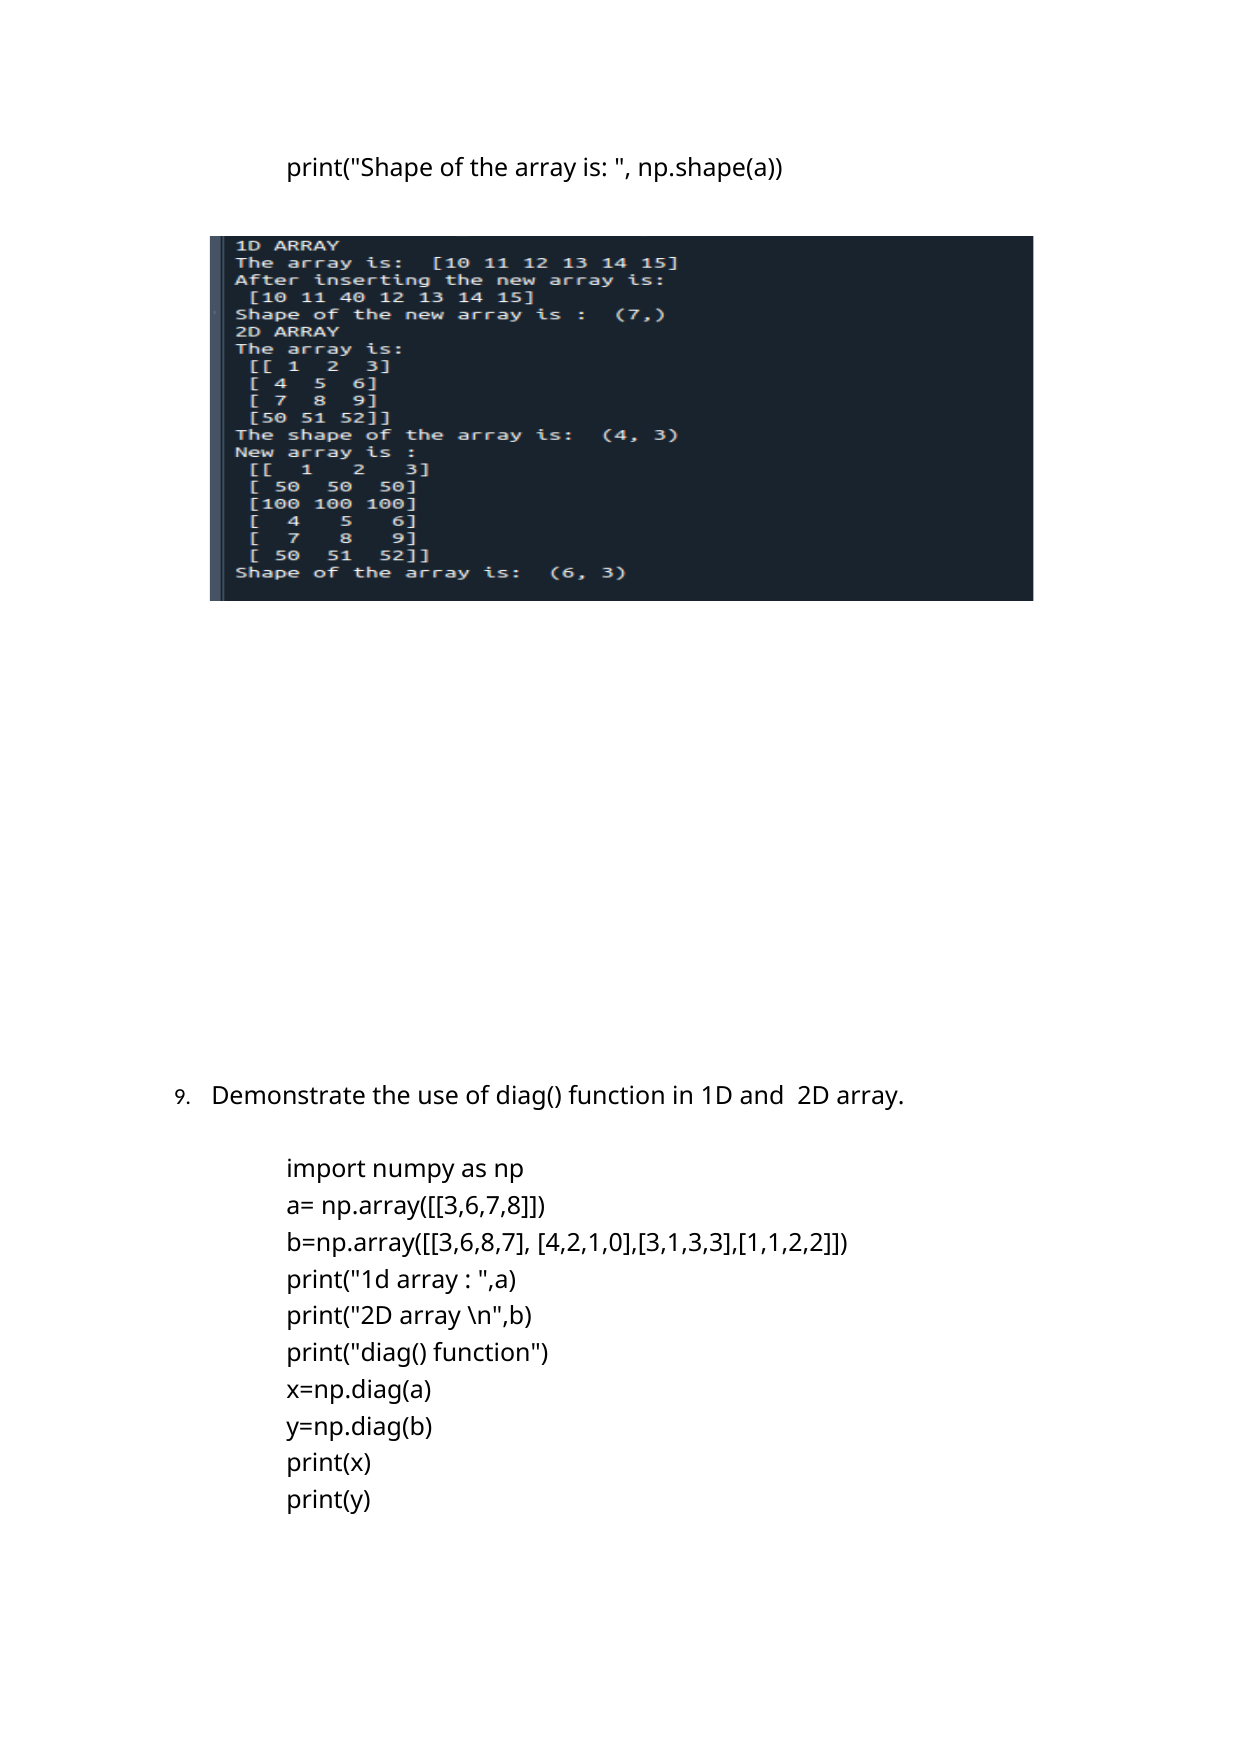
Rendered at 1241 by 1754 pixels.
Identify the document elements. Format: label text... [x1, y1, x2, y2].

list print("2D array \n",b) [286, 1298, 1125, 1332]
list Demonstrate the use of diag() function in 1D and 2D array. [173, 1077, 1125, 1111]
list print("Shape of the array is: ", np.shape(a)) [286, 150, 1125, 184]
list x=np.diag(a) [286, 1372, 1125, 1406]
list print(y) [286, 1482, 1125, 1516]
list print(x) [286, 1445, 1125, 1479]
picture [209, 236, 1034, 601]
list a= np.array([[3,6,7,8]]) [286, 1188, 1125, 1222]
list print("diag() function") [286, 1335, 1125, 1369]
list import numpy as np [286, 1151, 1125, 1185]
list b=np.array([[3,6,8,7], [4,2,1,0],[3,1,3,3],[1,1,2,2]]) [286, 1224, 1125, 1258]
list print("1d array : ",a) [286, 1261, 1125, 1295]
list y=np.diag(b) [286, 1408, 1125, 1442]
